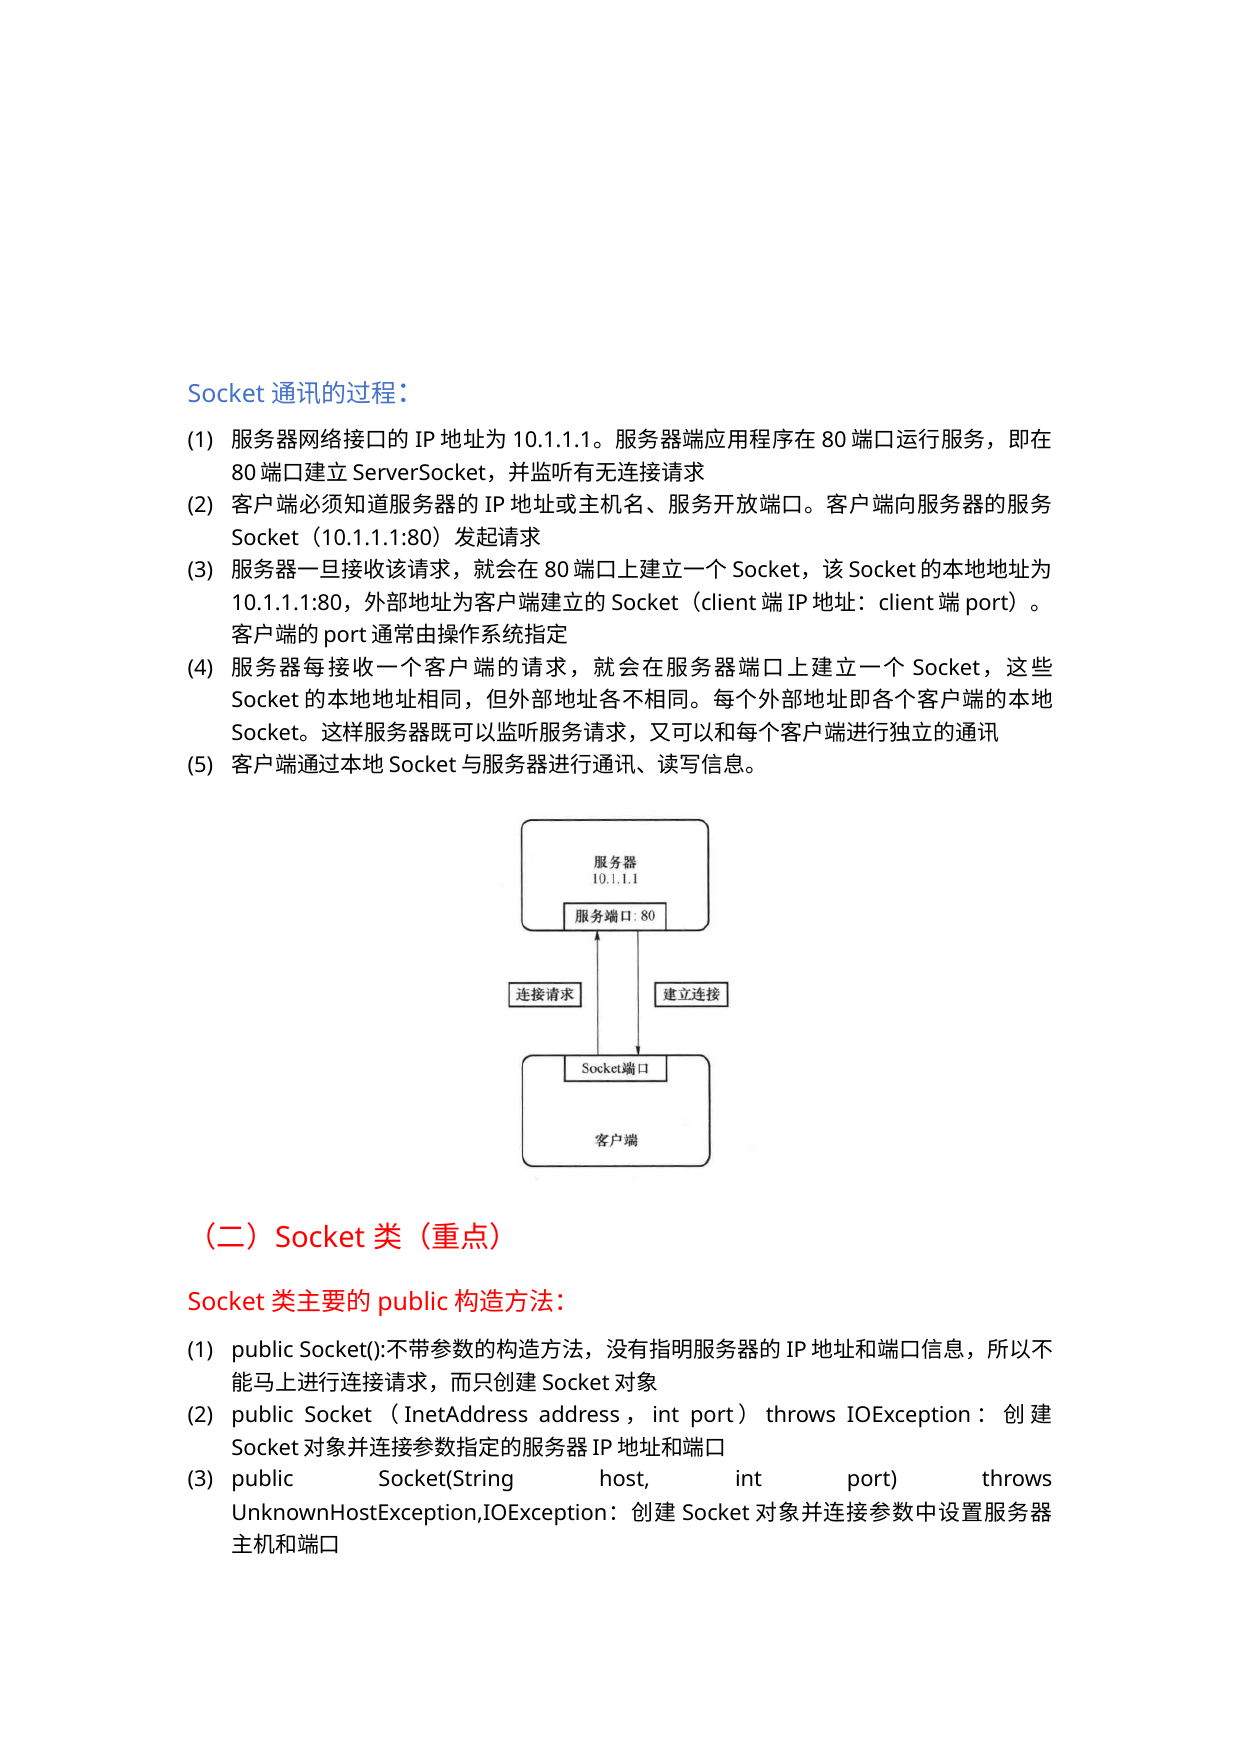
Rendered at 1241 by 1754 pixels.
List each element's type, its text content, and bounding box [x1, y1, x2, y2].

list 服务器一旦接收该请求，就会在80端口上建立一个Socket，该Socket的本地地址为10.1.1.1:80，外部地址为客户端建立的Socket（client端IP地址：client端port）。客户端的port通常由操作系统指定 [187, 552, 1053, 649]
picture [484, 812, 756, 1181]
text Socket 类主要的 public 构造方法： [187, 1267, 1053, 1332]
text （二）Socket 类（重点） [187, 1202, 1053, 1267]
text Socket 通讯的过程： [187, 357, 1053, 422]
list 服务器网络接口的IP地址为10.1.1.1。服务器端应用程序在80端口运行服务，即在80端口建立ServerSocket，并监听有无连接请求 [187, 422, 1053, 487]
list public Socket（InetAddress address，int port）throws IOException：创建Socket对象并连接参数指定的服务器IP地址和端口 [187, 1397, 1053, 1462]
list 客户端通过本地Socket与服务器进行通讯、读写信息。 [187, 747, 1053, 812]
list 客户端必须知道服务器的IP地址或主机名、服务开放端口。客户端向服务器的服务Socket（10.1.1.1:80）发起请求 [187, 487, 1053, 552]
list public Socket():不带参数的构造方法，没有指明服务器的IP地址和端口信息，所以不能马上进行连接请求，而只创建Socket对象 [187, 1332, 1053, 1397]
list public Socket(String host, int port) throws UnknownHostException,IOException：创建Socket对象并连接参数中设置服务器主机和端口 [187, 1462, 1053, 1559]
list 服务器每接收一个客户端的请求，就会在服务器端口上建立一个Socket，这些Socket的本地地址相同，但外部地址各不相同。每个外部地址即各个客户端的本地Socket。这样服务器既可以监听服务请求，又可以和每个客户端进行独立的通讯 [187, 649, 1053, 747]
